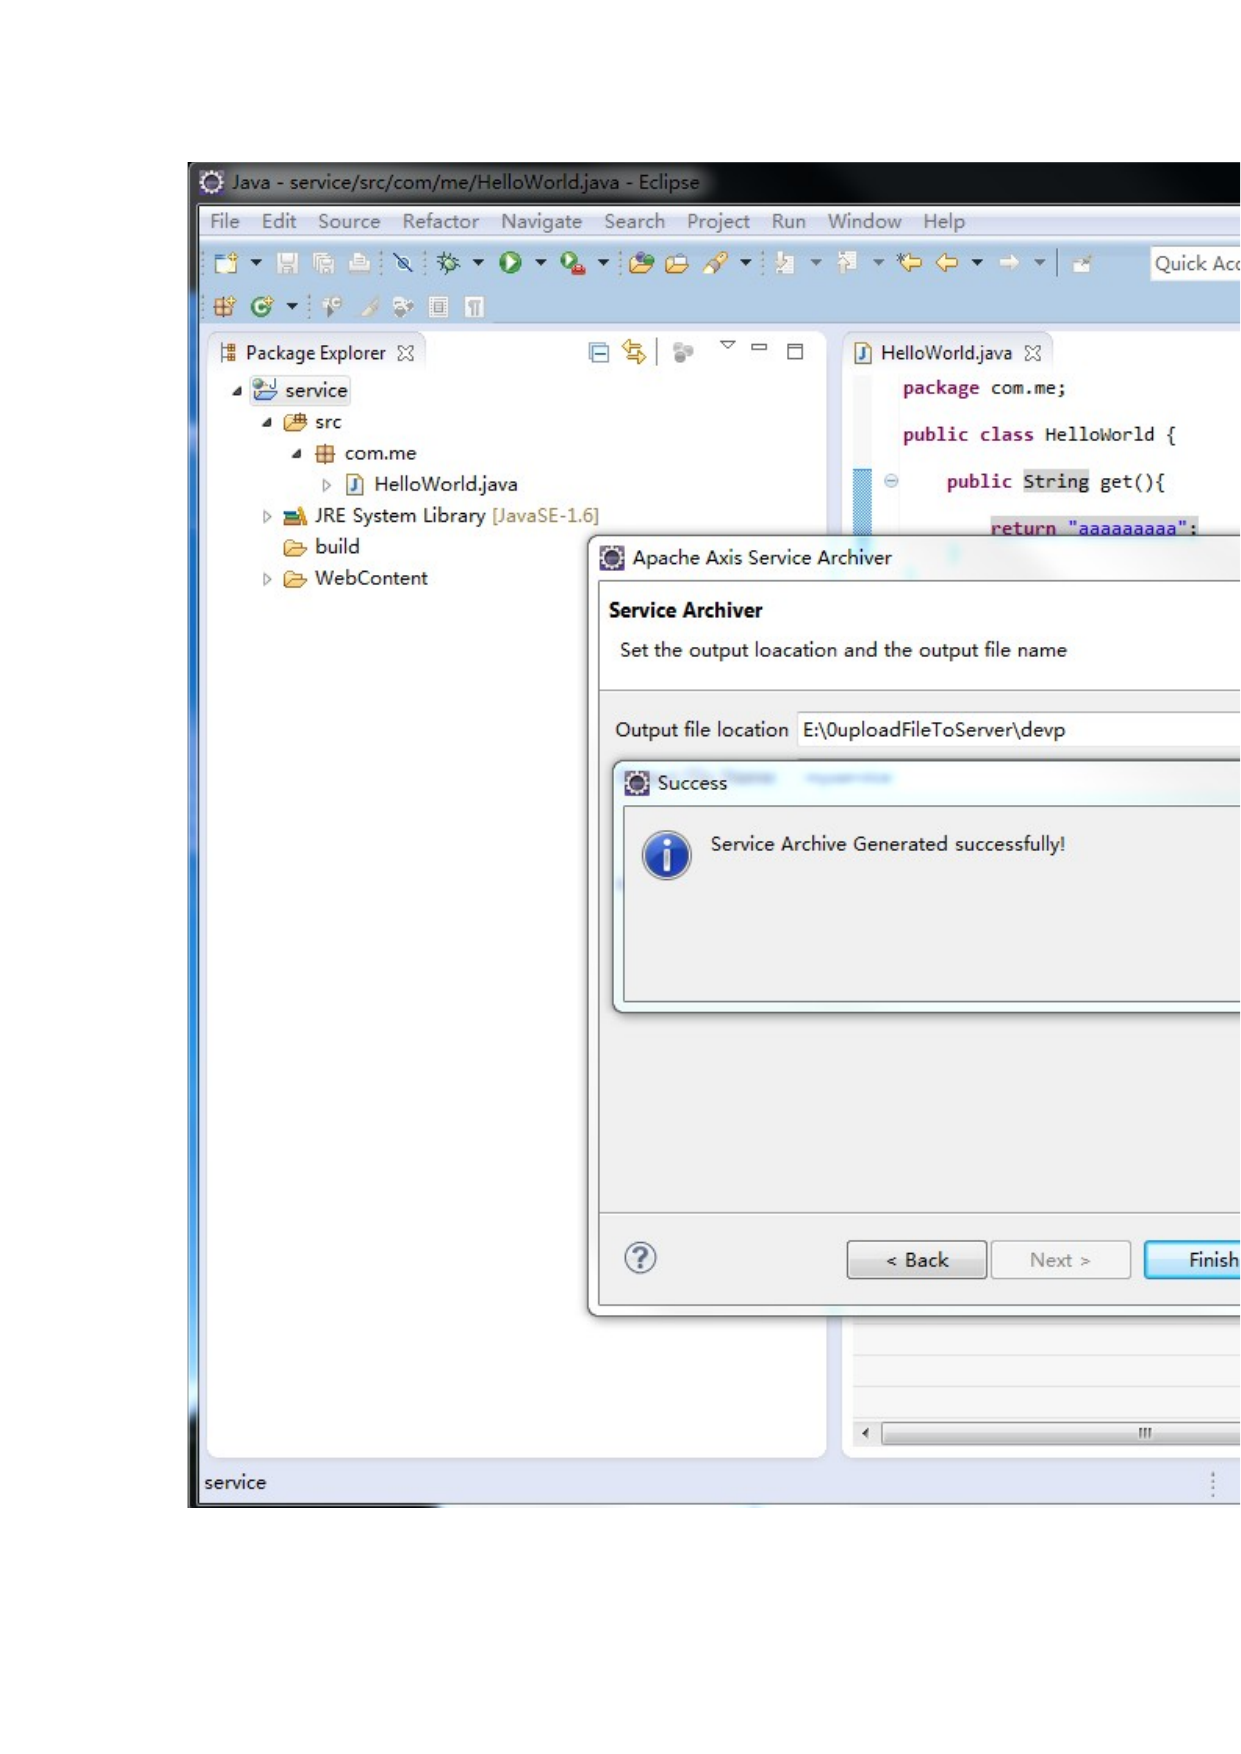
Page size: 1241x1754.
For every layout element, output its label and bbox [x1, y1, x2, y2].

picture [187, 162, 1241, 1508]
